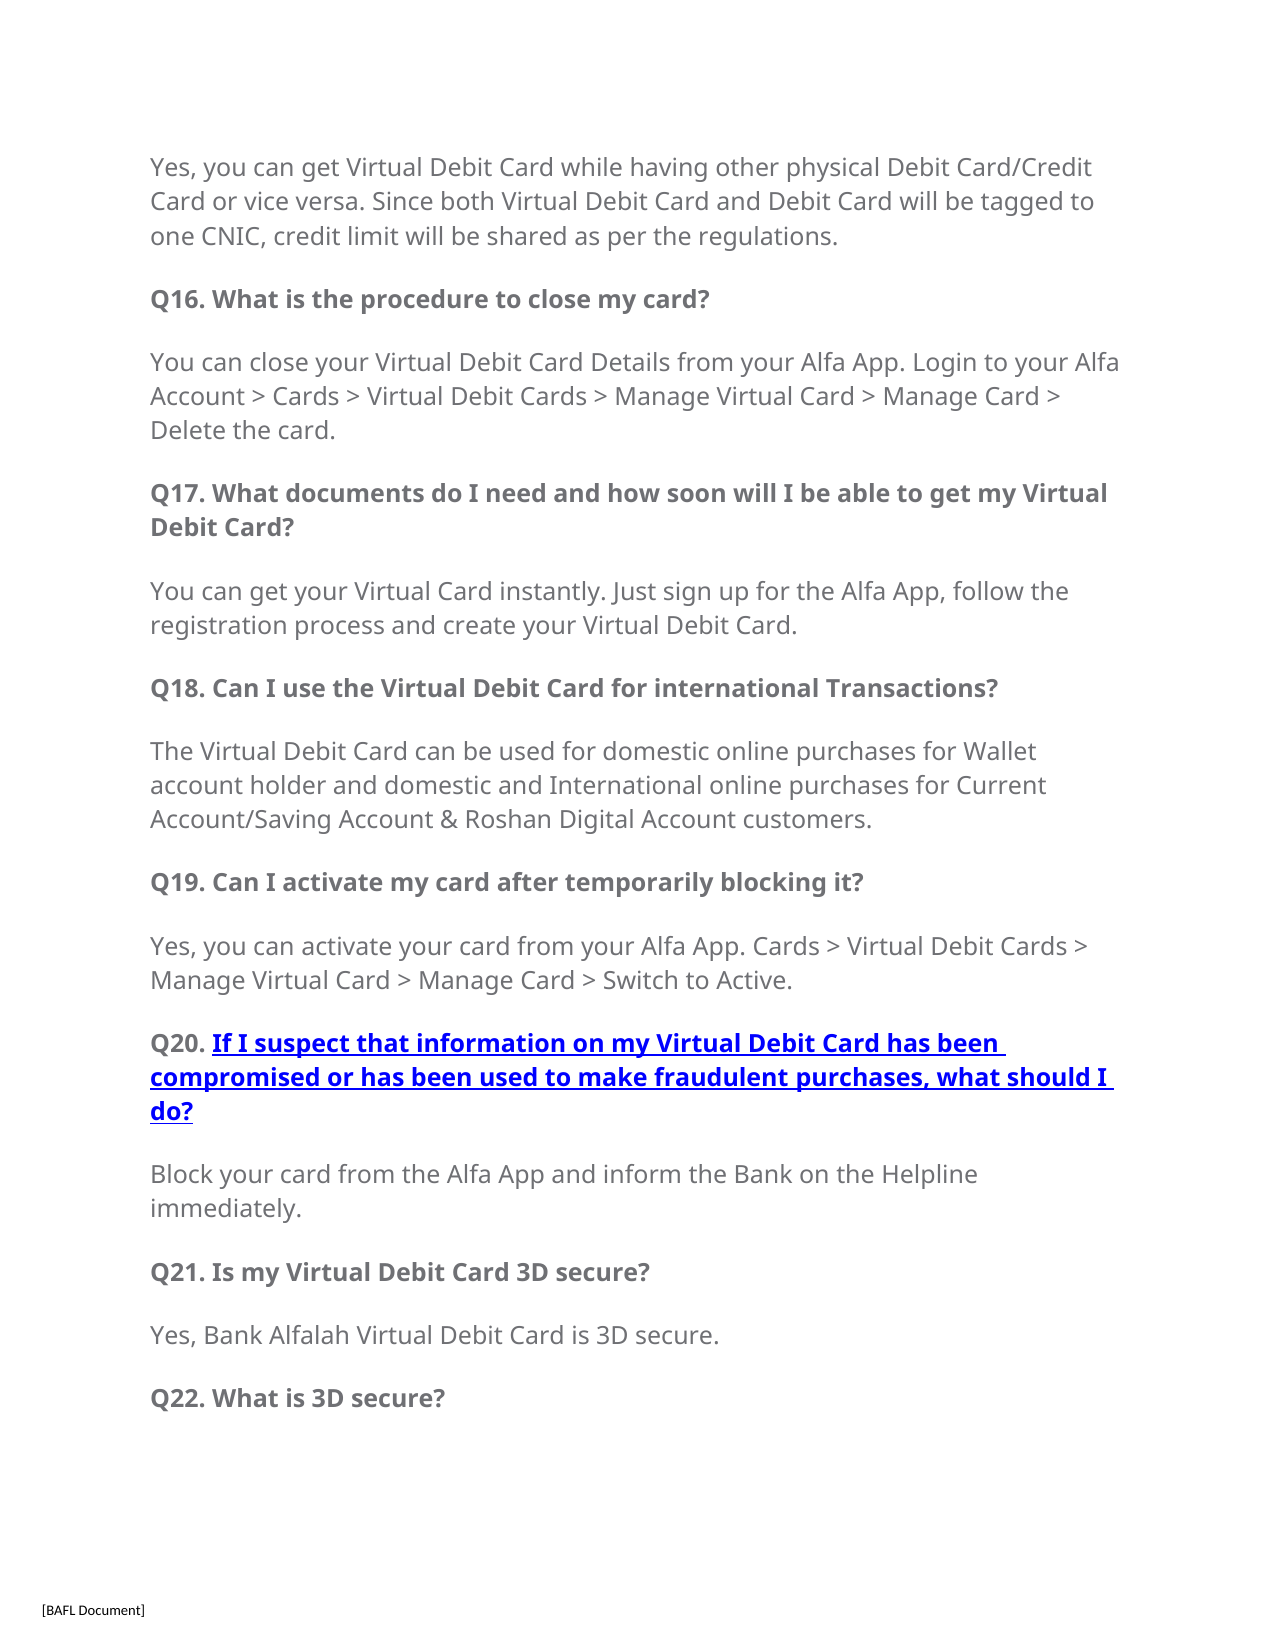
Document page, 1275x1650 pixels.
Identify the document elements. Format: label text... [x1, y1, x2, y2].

text Q22. What is 3D secure? [150, 1381, 1125, 1415]
text Q20. If I suspect that information on my Virtual Debit Card has been compromised or has been used to make fraudulent purchases, what should I do? [150, 1026, 1125, 1128]
text Yes, you can get Virtual Debit Card while having other physical Debit Card/Credit Card or vice versa. Since both Virtual Debit Card and Debit Card will be tagged to one CNIC, credit limit will be shared as per the regulations. [150, 150, 1125, 252]
text The Virtual Debit Card can be used for domestic online purchases for Wallet account holder and domestic and International online purchases for Current Account/Saving Account & Roshan Digital Account customers. [150, 734, 1125, 836]
text Block your card from the Alfa App and inform the Bank on the Helpline immediately. [150, 1157, 1125, 1225]
text Q21. Is my Virtual Debit Card 3D secure? [150, 1254, 1125, 1288]
text Q18. Can I use the Virtual Debit Card for international Transactions? [150, 671, 1125, 704]
text Q19. Can I activate my card after temporarily blocking it? [150, 865, 1125, 899]
text Yes, Bank Alfalah Virtual Debit Card is 3D secure. [150, 1317, 1125, 1352]
text You can get your Virtual Card instantly. Just sign up for the Alfa App, follow the registration process and create your Virtual Debit Card. [150, 573, 1125, 641]
text Yes, you can activate your card from your Alfa App. Cards > Virtual Debit Cards > Manage Virtual Card > Manage Card > Switch to Active. [150, 928, 1125, 996]
text Q17. What documents do I need and how soon will I be able to get my Virtual Debit Card? [150, 476, 1125, 544]
text Q16. What is the procedure to close my card? [150, 281, 1125, 315]
text You can close your Virtual Debit Card Details from your Alfa App. Login to your Alfa Account > Cards > Virtual Debit Cards > Manage Virtual Card > Manage Card > Delete the card. [150, 344, 1125, 447]
